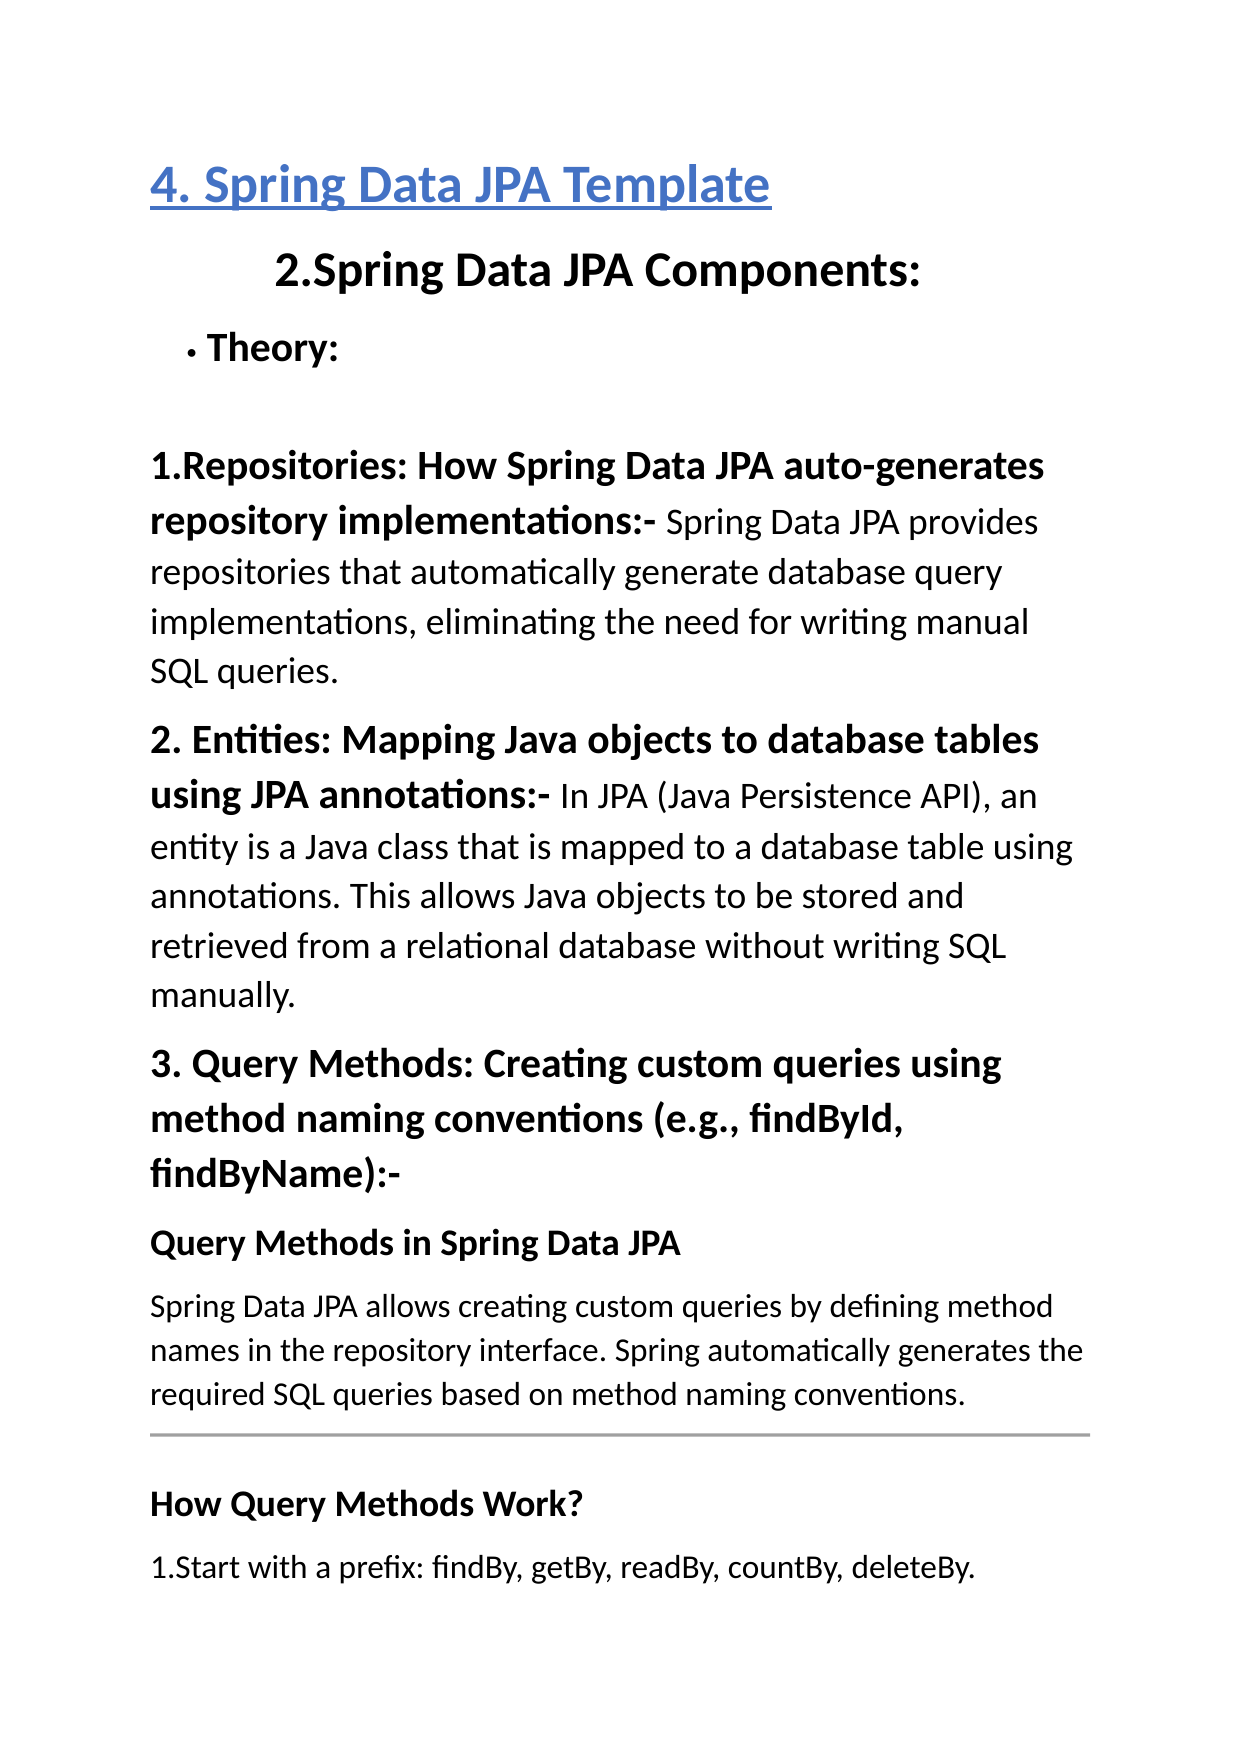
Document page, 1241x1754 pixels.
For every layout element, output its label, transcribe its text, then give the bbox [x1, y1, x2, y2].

text 1️.Start with a prefix: findBy, getBy, readBy, countBy, deleteBy. [150, 1546, 1090, 1587]
text Spring Data JPA allows creating custom queries by defining method names in the repository interface. Spring automatically generates the required SQL queries based on method naming conventions. [150, 1285, 1090, 1413]
text 1.Repositories: How Spring Data JPA auto-generates repository implementations:- Spring Data JPA provides repositories that automatically generate database query implementations, eliminating the need for writing manual SQL queries. [150, 439, 1090, 693]
text 3. Query Methods: Creating custom queries using method naming conventions (e.g., findById, findByName):- [150, 1037, 1090, 1198]
text 2. Entities: Mapping Java objects to database tables using JPA annotations:- In JPA (Java Persistence API), an entity is a Java class that is mapped to a database table using annotations. This allows Java objects to be stored and retrieved from a relational database without writing SQL manually. [150, 713, 1090, 1017]
text How Query Methods Work? [150, 1480, 1090, 1526]
text 2.Spring Data JPA Components: [150, 238, 1090, 299]
text Query Methods in Spring Data JPA [150, 1219, 1090, 1264]
text 4. Spring Data JPA Template [150, 150, 1090, 216]
text Theory: [150, 321, 1090, 371]
